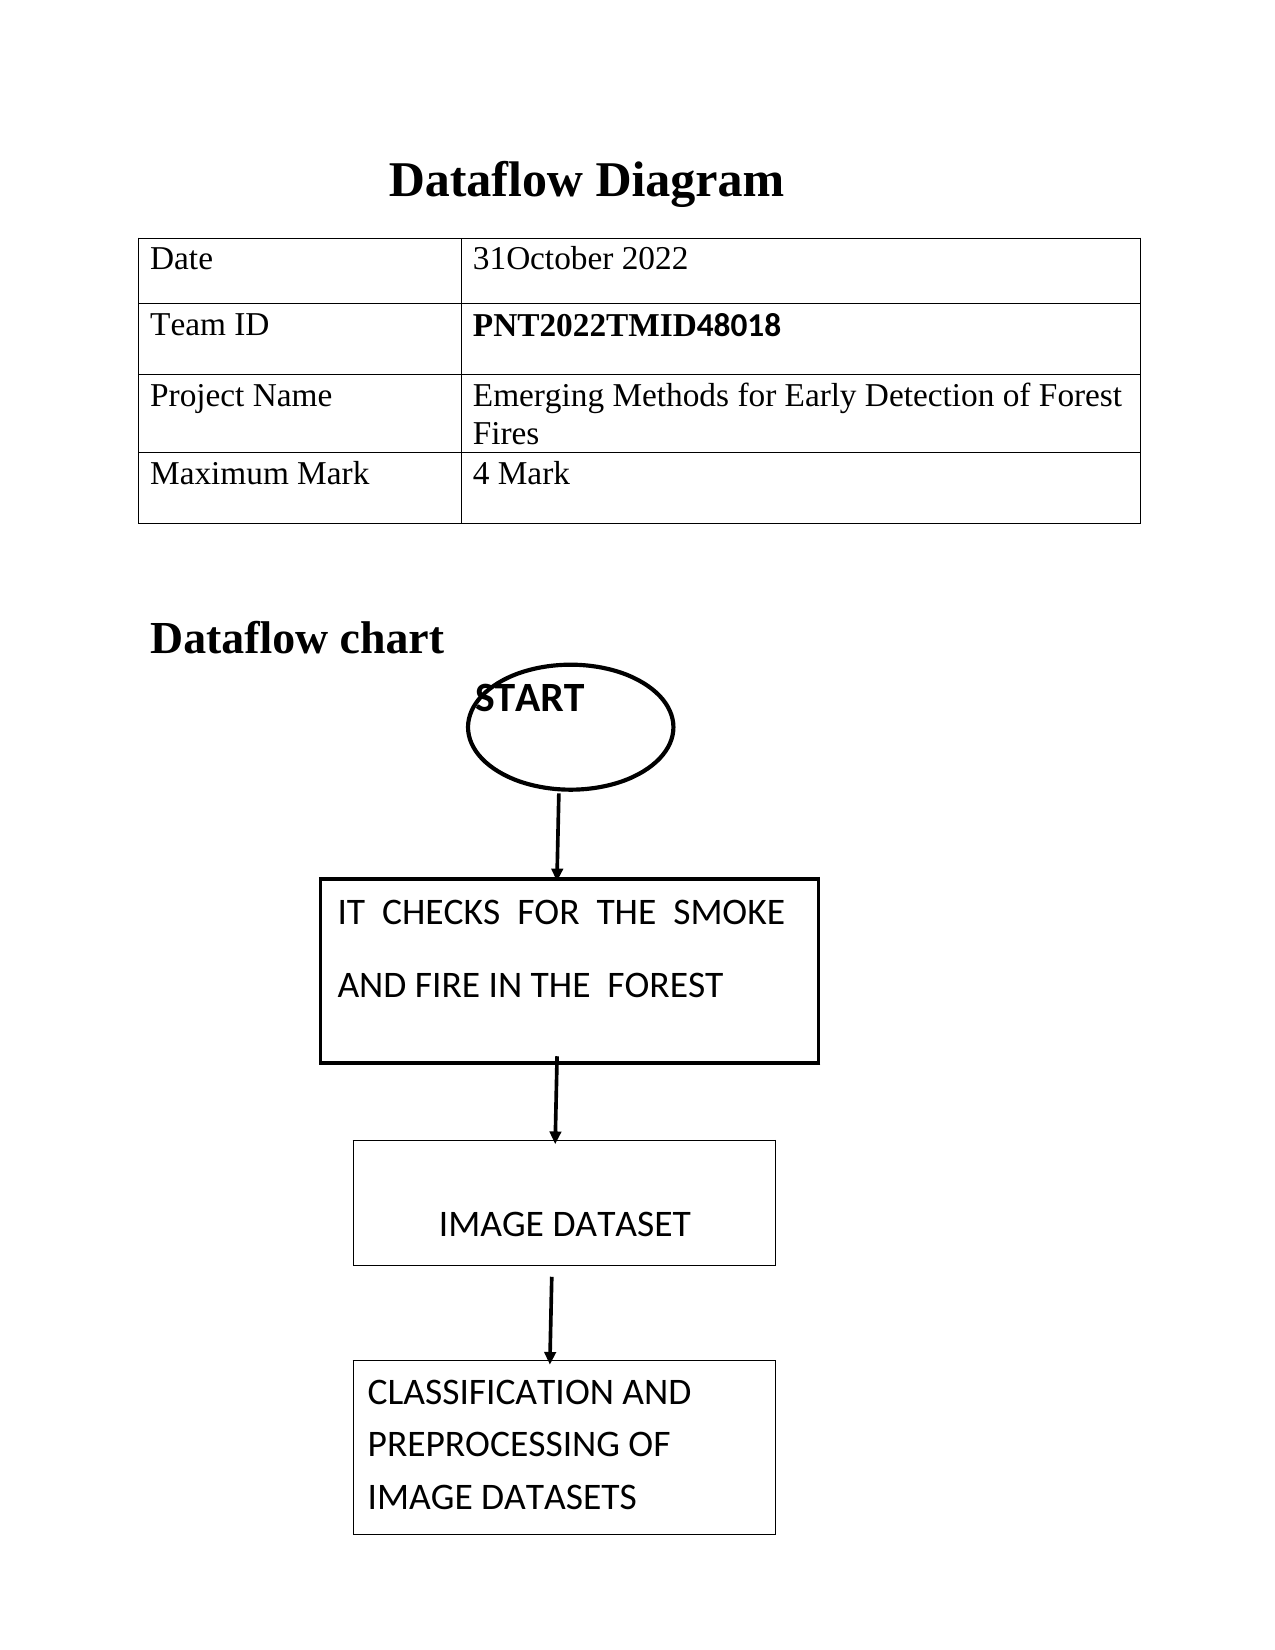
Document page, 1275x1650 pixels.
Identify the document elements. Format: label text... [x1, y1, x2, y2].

table_cell PNT2022TMID48018 [462, 304, 1140, 374]
table_header Date [139, 239, 461, 303]
table_cell 4 Mark [462, 453, 1140, 523]
table_header 31October 2022 [462, 239, 1140, 303]
text Dataflow chart [150, 611, 1125, 663]
table_cell Maximum Mark [139, 453, 461, 523]
table_cell Emerging Methods for Early Detection of Forest Fires [462, 375, 1140, 452]
table_cell Project Name [139, 375, 461, 452]
table_cell Team ID [139, 304, 461, 374]
text Dataflow Diagram [150, 150, 1125, 207]
